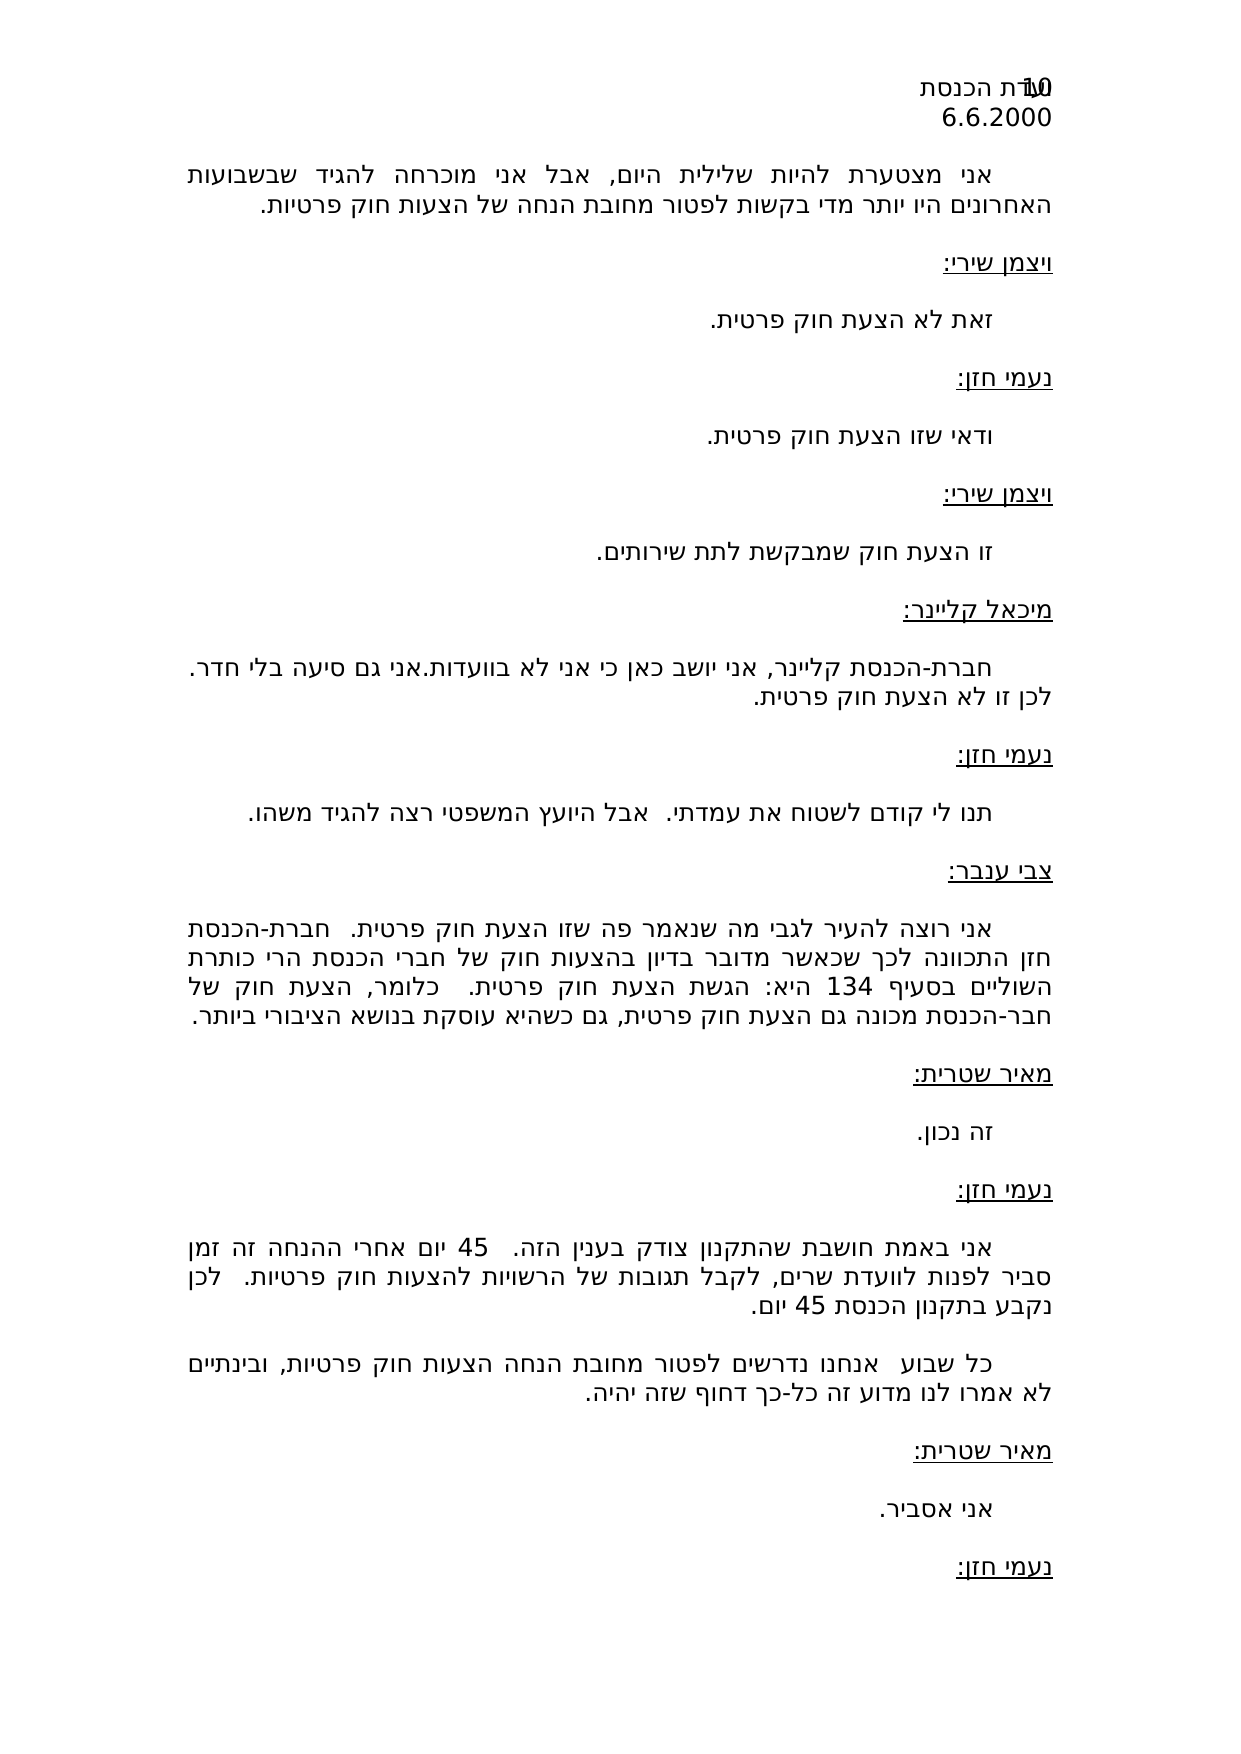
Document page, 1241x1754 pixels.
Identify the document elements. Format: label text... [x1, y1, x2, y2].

text ויצמן שירי: [187, 248, 1053, 277]
text תנו לי קודם לשטוח את עמדתי. אבל היועץ המשפטי רצה להגיד משהו. [187, 798, 1053, 827]
text כל שבוע אנחנו נדרשים לפטור מחובת הנחה הצעות חוק פרטיות, ובינתיים לא אמרו לנו מדוע זה כל-כך דחוף שזה יהיה. [187, 1349, 1053, 1408]
text נעמי חזן: [187, 363, 1053, 393]
text זה נכון. [187, 1117, 1053, 1146]
text זו הצעת חוק שמבקשת לתת שירותים. [187, 537, 1053, 566]
text ויצמן שירי: [187, 479, 1053, 508]
text נעמי חזן: [187, 1175, 1053, 1204]
text מאיר שטרית: [187, 1059, 1053, 1088]
text נעמי חזן: [187, 740, 1053, 769]
text ודאי שזו הצעת חוק פרטית. [187, 421, 1053, 451]
text צבי ענבר: [187, 856, 1053, 885]
text מיכאל קליינר: [187, 595, 1053, 624]
text זאת לא הצעת חוק פרטית. [187, 306, 1053, 335]
text נעמי חזן: [187, 1552, 1053, 1581]
text אני אסביר. [187, 1494, 1053, 1523]
text אני מצטערת להיות שלילית היום, אבל אני מוכרחה להגיד שבשבועות האחרונים היו יותר מדי בקשות לפטור מחובת הנחה של הצעות חוק פרטיות. [187, 161, 1053, 219]
text אני באמת חושבת שהתקנון צודק בענין הזה. 45 יום אחרי ההנחה זה זמן סביר לפנות לוועדת שרים, לקבל תגובות של הרשויות להצעות חוק פרטיות. לכן נקבע בתקנון הכנסת 45 יום. [187, 1233, 1053, 1321]
text מאיר שטרית: [187, 1436, 1053, 1466]
text אני רוצה להעיר לגבי מה שנאמר פה שזו הצעת חוק פרטית. חברת-הכנסת חזן התכוונה לכך שכאשר מדובר בדיון בהצעות חוק של חברי הכנסת הרי כותרת השוליים בסעיף 134 היא: הגשת הצעת חוק פרטית. כלומר, הצעת חוק של חבר-הכנסת מכונה גם הצעת חוק פרטית, גם כשהיא עוסקת בנושא הציבורי ביותר. [187, 914, 1053, 1031]
text חברת-הכנסת קליינר, אני יושב כאן כי אני לא בוועדות.אני גם סיעה בלי חדר. לכן זו לא הצעת חוק פרטית. [187, 653, 1053, 711]
